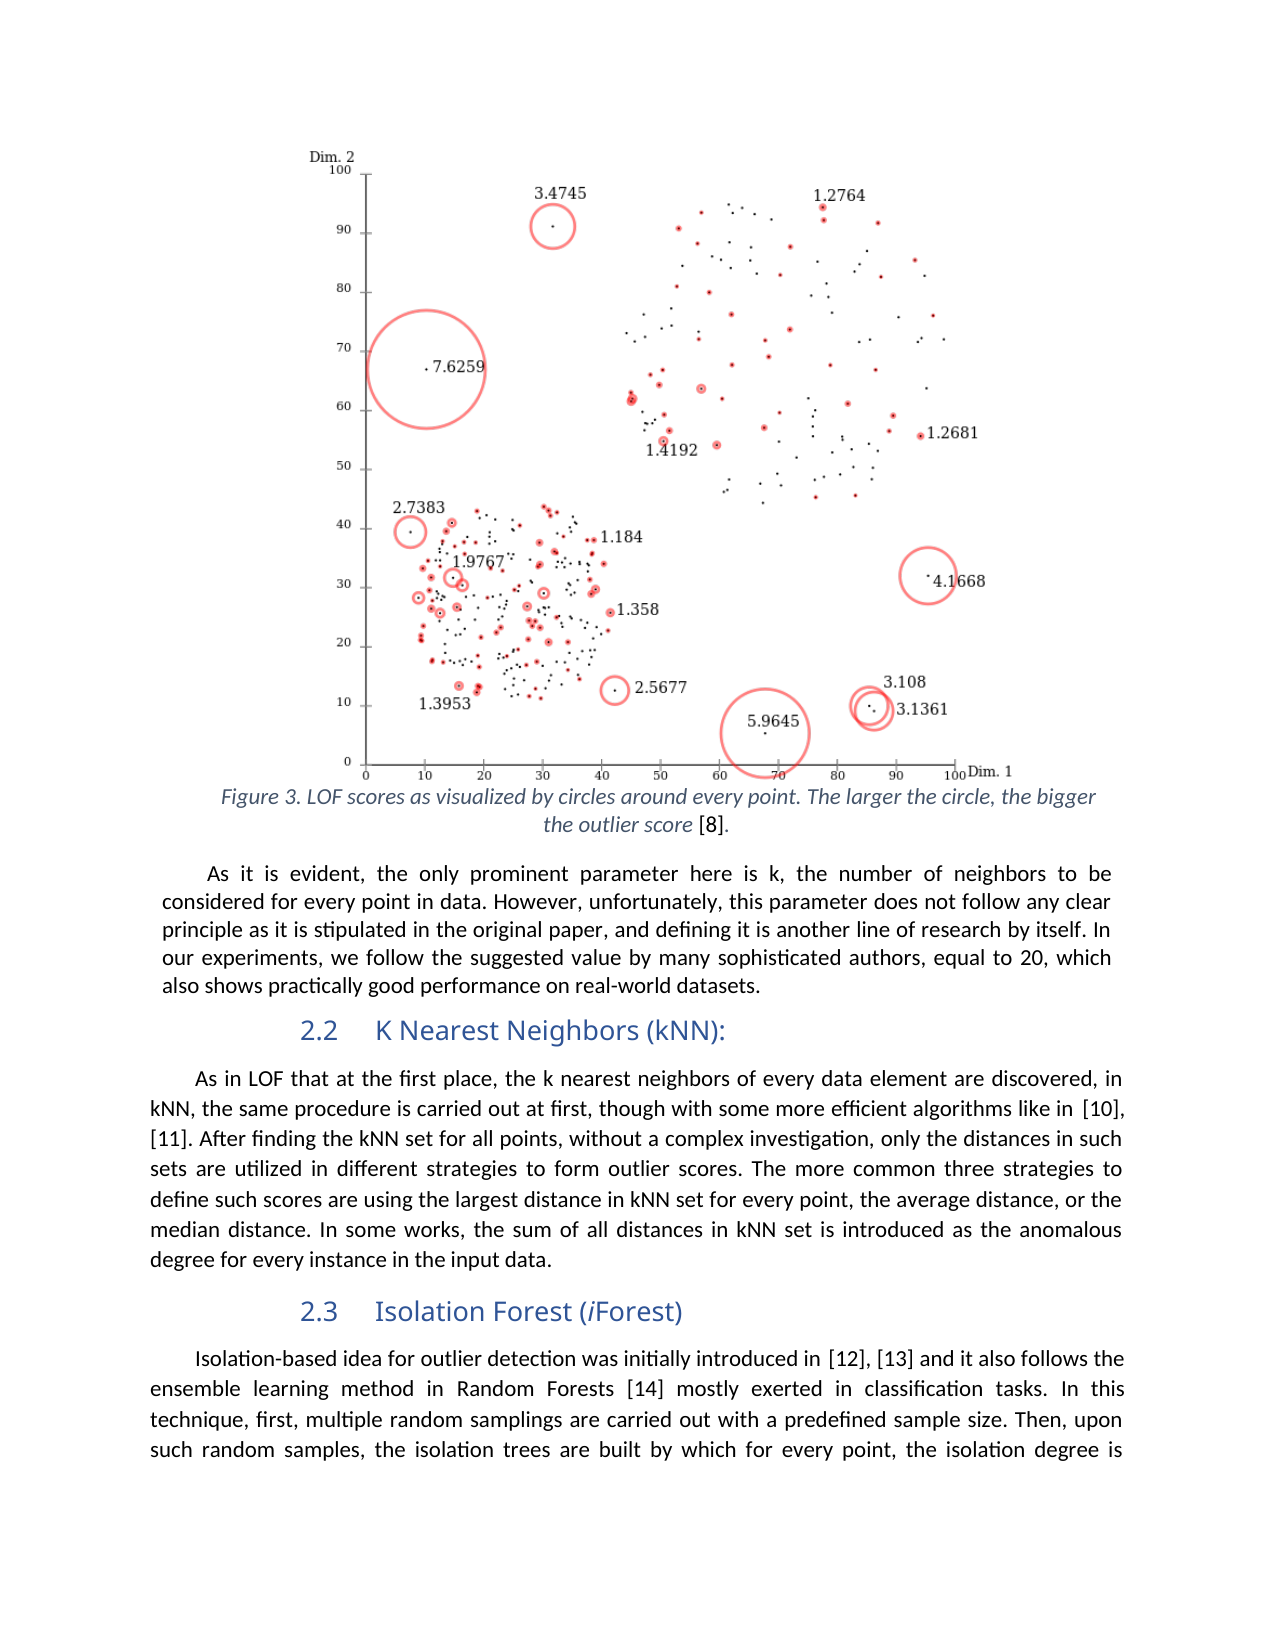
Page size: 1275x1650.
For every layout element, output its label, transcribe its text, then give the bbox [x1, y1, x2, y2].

subtitle K Nearest Neighbors (kNN): [255, 1012, 1125, 1048]
table_header Figure . LOF scores as visualized by circles around every point. The larger the circle, the bigger the outlier score . As it is evident, the only prominent parameter here is k, the number of neighbors to be considered for every point in data. However, unfortunately, this parameter does not follow any clear principle as it is stipulated in the original paper, and defining it is another line of research by itself. In our experiments, we follow the suggested value by many sophisticated authors, equal to 20, which also shows practically good performance on real-world datasets. [151, 150, 1124, 999]
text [150, 1344, 1125, 1463]
text As in LOF that at the first place, the k nearest neighbors of every data element are discovered, in kNN, the same procedure is carried out at first, though with some more efficient algorithms like in . After finding the kNN set for all points, without a complex investigation, only the distances in such sets are utilized in different strategies to form outlier scores. The more common three strategies to define such scores are using the largest distance in kNN set for every point, the average distance, or the median distance. In some works, the sum of all distances in kNN set is introduced as the anomalous degree for every instance in the input data. [150, 1064, 1125, 1273]
subtitle Isolation Forest (iForest) [255, 1292, 1125, 1329]
picture [306, 150, 1014, 783]
